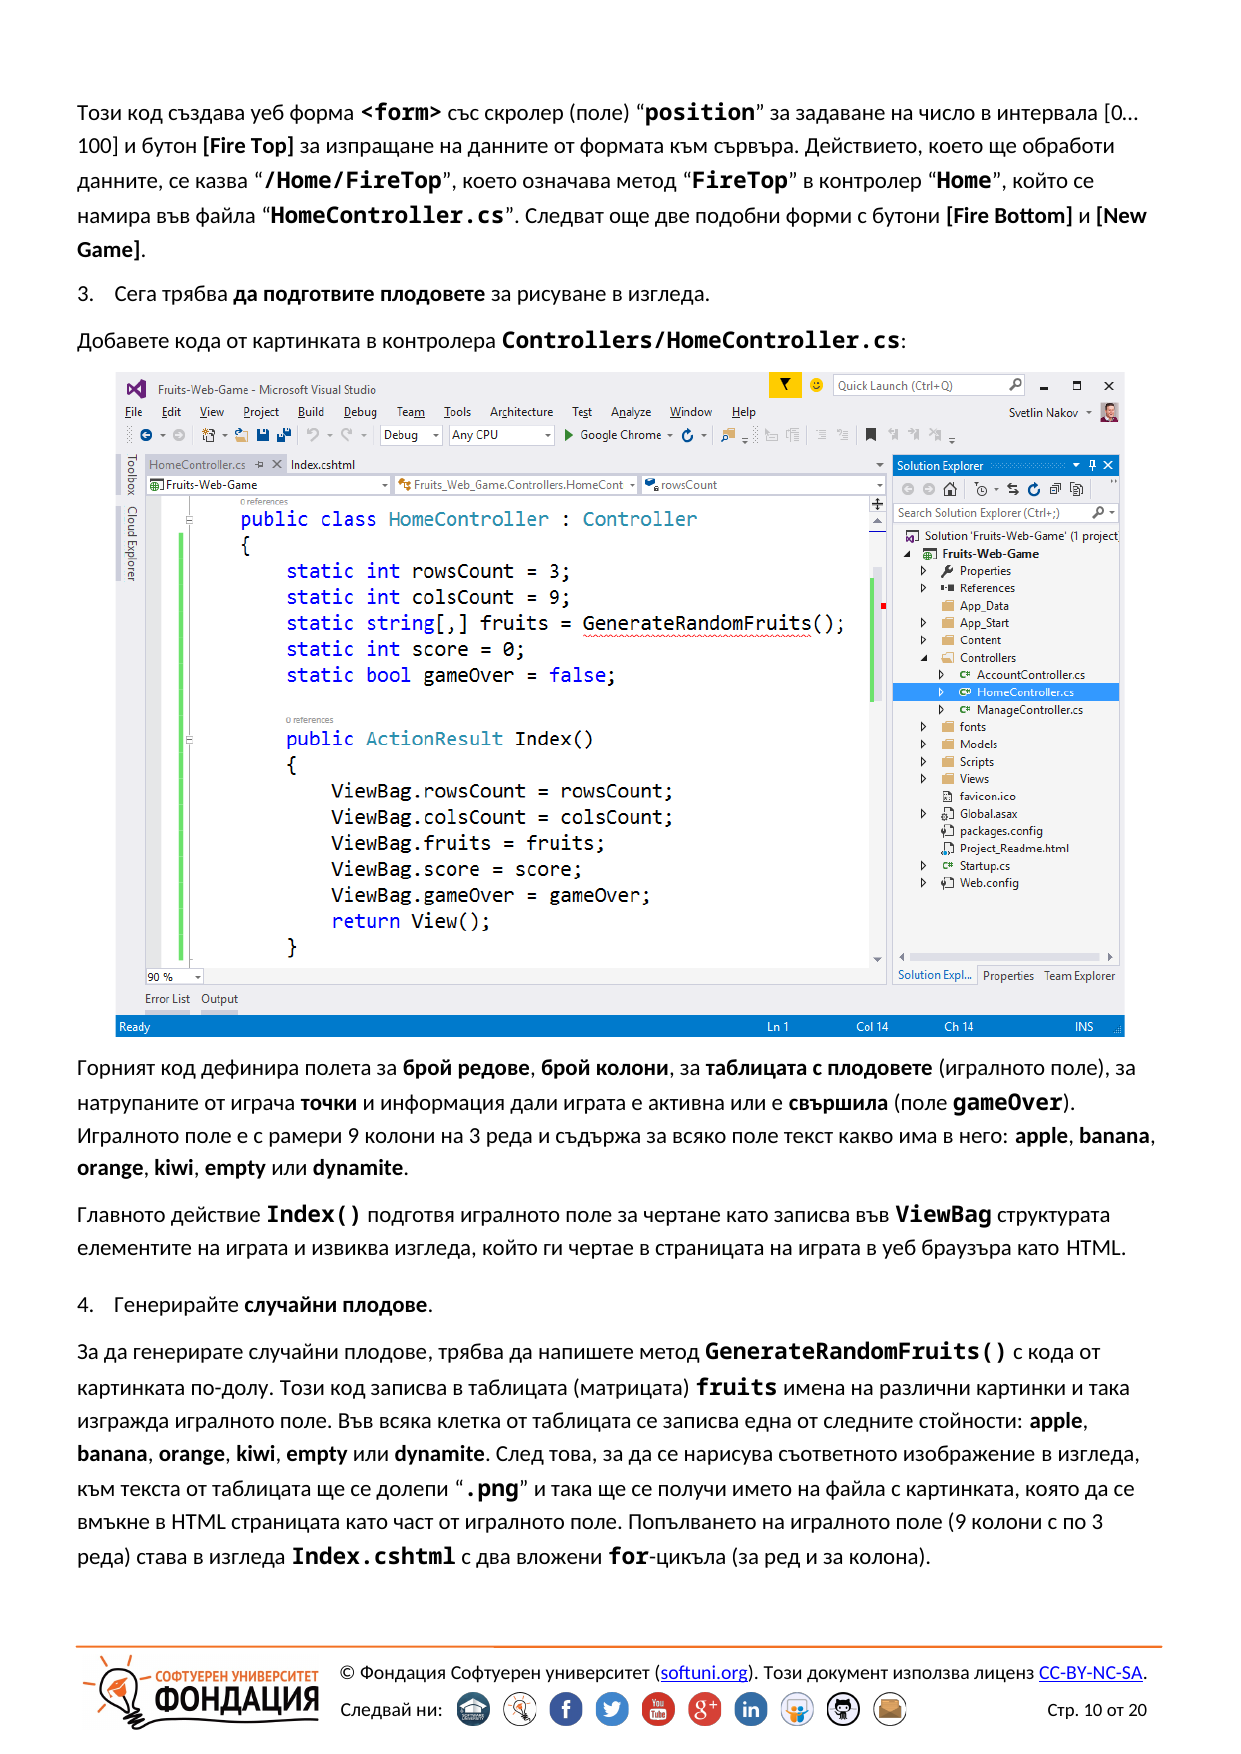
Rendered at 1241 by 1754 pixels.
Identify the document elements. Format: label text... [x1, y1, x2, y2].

picture [642, 1692, 675, 1726]
picture [595, 1692, 629, 1726]
list Горният код дефинира полета за брой редове, брой колони, за таблицата с плодовете (игралното поле), за натрупаните от играча точки и информация дали играта е активна или е свършила (поле gameOver). Игралното поле е с рамери 9 колони на 3 реда и съдържа за всяко поле текст какво има в него: apple, banana, orange, kiwi, empty или dynamite. [77, 1053, 1163, 1181]
picture [780, 1692, 814, 1726]
list Главното действие Index() подготвя игралното поле за чертане като записва във ViewBag структурата елементите на играта и извиква изгледа, който ги чертае в страницата на играта в уеб браузъра като HTML. [77, 1198, 1163, 1261]
text Добавете кода от картинката в контролера Controllers/HomeController.cs: [77, 324, 1163, 356]
picture [457, 1692, 490, 1726]
list Генерирайте случайни плодове. [77, 1291, 1163, 1319]
list Сега трябва да подготвите плодовете за рисуване в изгледа. [77, 279, 1163, 308]
picture [873, 1692, 907, 1726]
picture [827, 1692, 860, 1726]
picture [503, 1692, 537, 1726]
picture [734, 1692, 768, 1726]
picture [688, 1692, 722, 1726]
picture [82, 1654, 319, 1730]
text Този код създава уеб форма <form> със скролер (поле) “position” за задаване на число в интервала [0…100] и бутон [Fire Top] за изпращане на данните от формата към сървъра. Действието, което ще обработи данните, се казва “/Home/FireTop”, което означава метод “FireTop” в контролер “Home”, който се намира във файла “HomeController.cs”. Следват още две подобни форми с бутони [Fire Bottom] и [New Game]. [77, 95, 1163, 263]
picture [549, 1692, 583, 1726]
text За да генерирате случайни плодове, трябва да напишете метод GenerateRandomFruits() с кода от картинката по-долу. Този код записва в таблицата (матрицата) fruits имена на различни картинки и така изгражда игралното поле. Във всяка клетка от таблицата се записва една от следните стойности: apple, banana, orange, kiwi, empty или dynamite. След това, за да се нарисува съответното изображение в изгледа, към текста от таблицата ще се долепи “.png” и така ще се получи името на файла с картинката, която да се вмъкне в HTML страницата като част от игралното поле. Попълването на игралното поле (9 колони с по 3 реда) става в изгледа Index.cshtml с два вложени for-цикъла (за ред и за колона). [77, 1335, 1163, 1571]
picture [115, 372, 1125, 1037]
